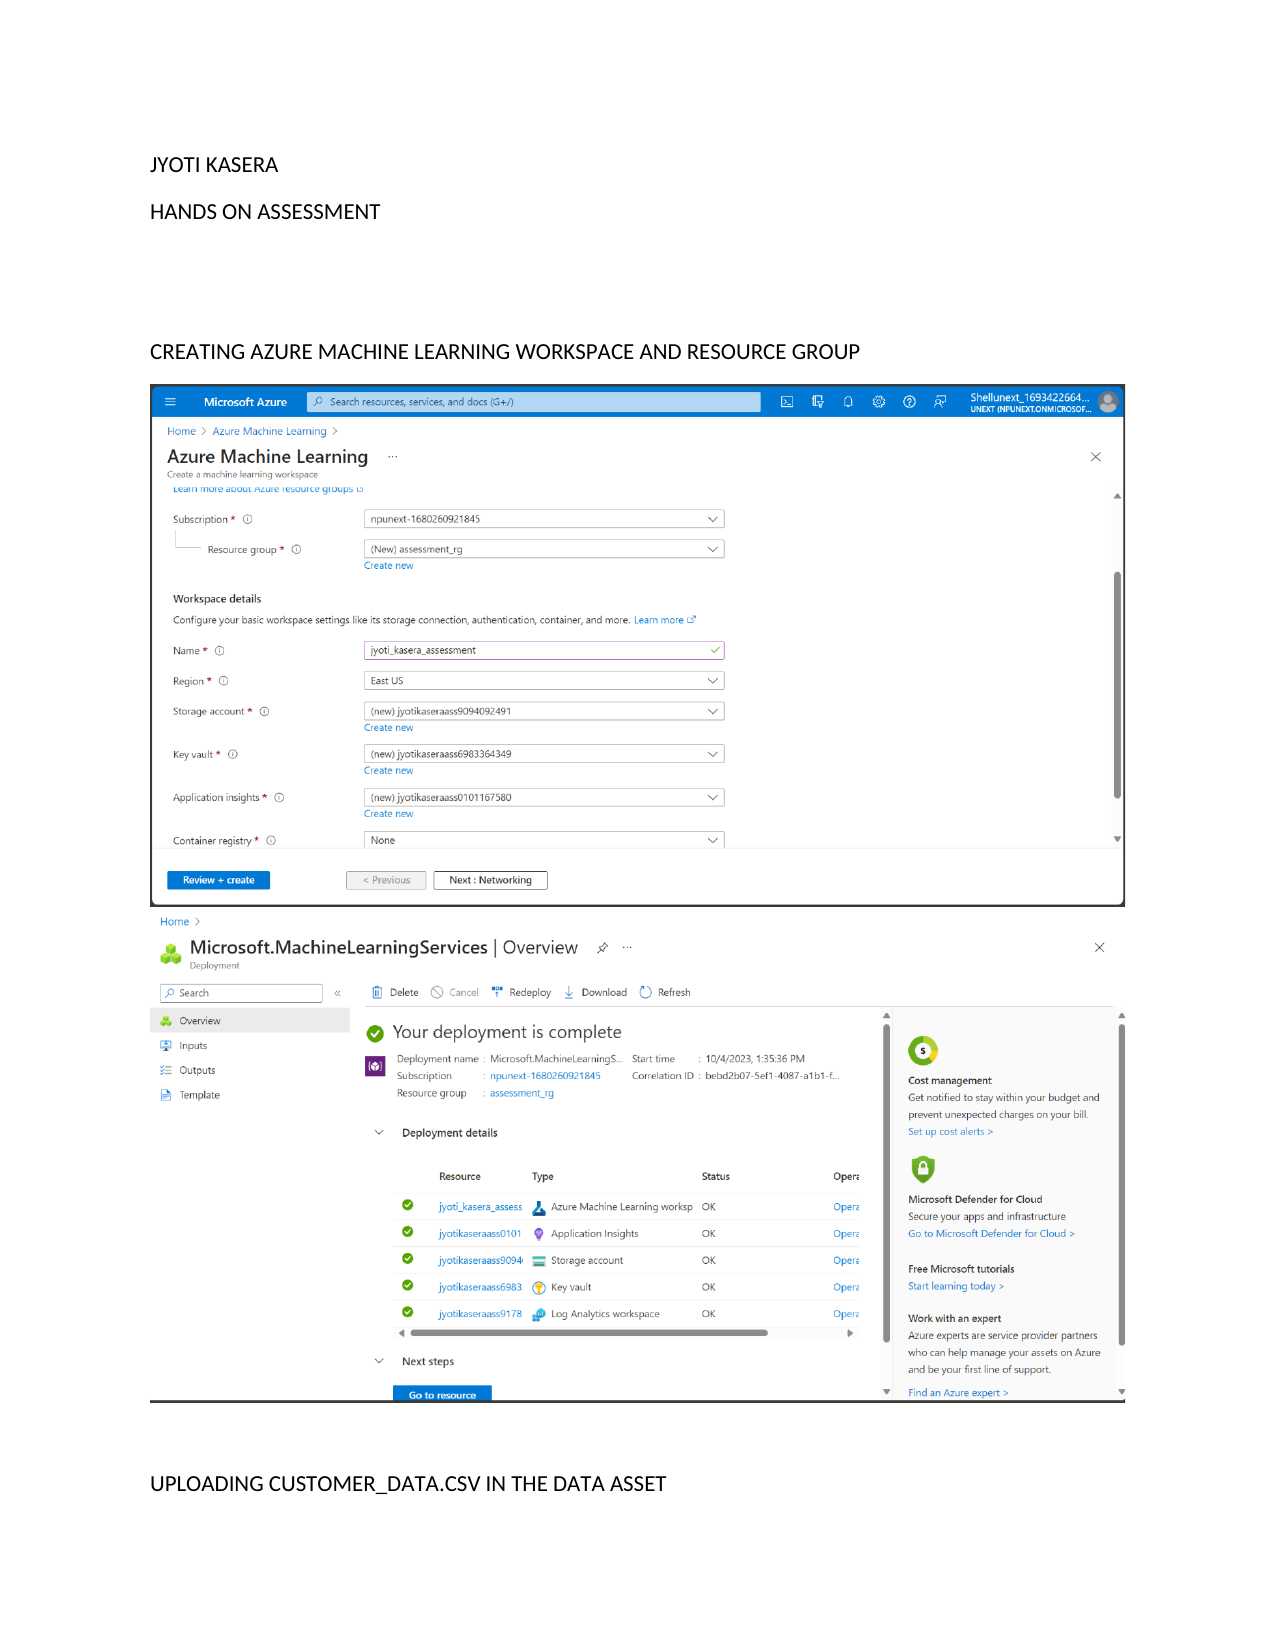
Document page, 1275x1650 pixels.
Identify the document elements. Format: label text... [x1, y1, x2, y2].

picture [150, 908, 1125, 1403]
text UPLOADING CUSTOMER_DATA.CSV IN THE DATA ASSET [150, 1469, 1125, 1497]
text CREATING AZURE MACHINE LEARNING WORKSPACE AND RESOURCE GROUP [150, 337, 1125, 366]
text HANDS ON ASSESSMENT [150, 197, 1125, 225]
picture [150, 384, 1125, 907]
text JYOTI KASERA [150, 150, 1125, 178]
